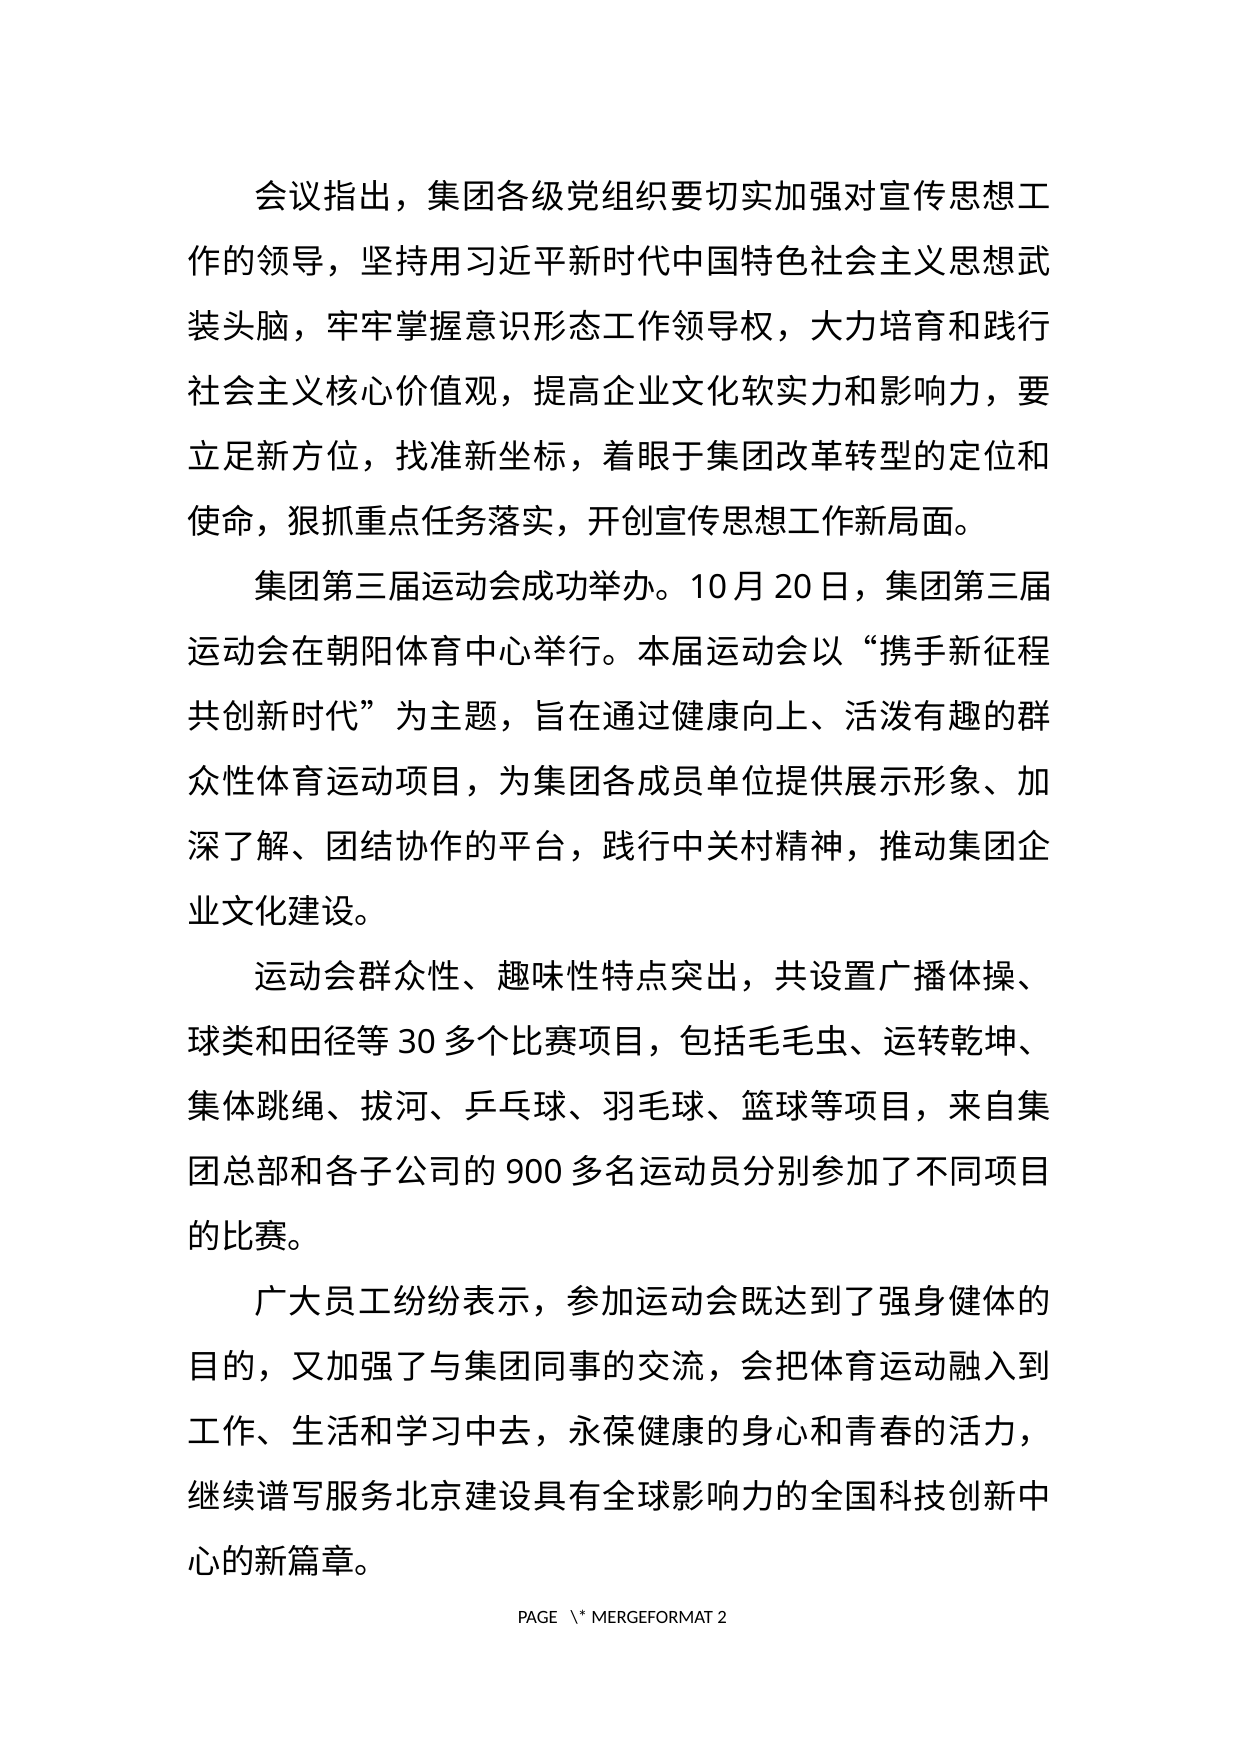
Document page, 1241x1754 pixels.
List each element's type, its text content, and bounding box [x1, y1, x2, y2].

text 运动会群众性、趣味性特点突出，共设置广播体操、球类和田径等30多个比赛项目，包括毛毛虫、运转乾坤、集体跳绳、拔河、乒乓球、羽毛球、篮球等项目，来自集团总部和各子公司的900多名运动员分别参加了不同项目的比赛。 [187, 942, 1053, 1267]
text 广大员工纷纷表示，参加运动会既达到了强身健体的目的，又加强了与集团同事的交流，会把体育运动融入到工作、生活和学习中去，永葆健康的身心和青春的活力，继续谱写服务北京建设具有全球影响力的全国科技创新中心的新篇章。 [187, 1267, 1053, 1592]
text 会议指出，集团各级党组织要切实加强对宣传思想工作的领导，坚持用习近平新时代中国特色社会主义思想武装头脑，牢牢掌握意识形态工作领导权，大力培育和践行社会主义核心价值观，提高企业文化软实力和影响力，要立足新方位，找准新坐标，着眼于集团改革转型的定位和使命，狠抓重点任务落实，开创宣传思想工作新局面。 [187, 162, 1053, 552]
text 集团第三届运动会成功举办。10月20日，集团第三届运动会在朝阳体育中心举行。本届运动会以“携手新征程共创新时代”为主题，旨在通过健康向上、活泼有趣的群众性体育运动项目，为集团各成员单位提供展示形象、加深了解、团结协作的平台，践行中关村精神，推动集团企业文化建设。 [187, 552, 1053, 942]
